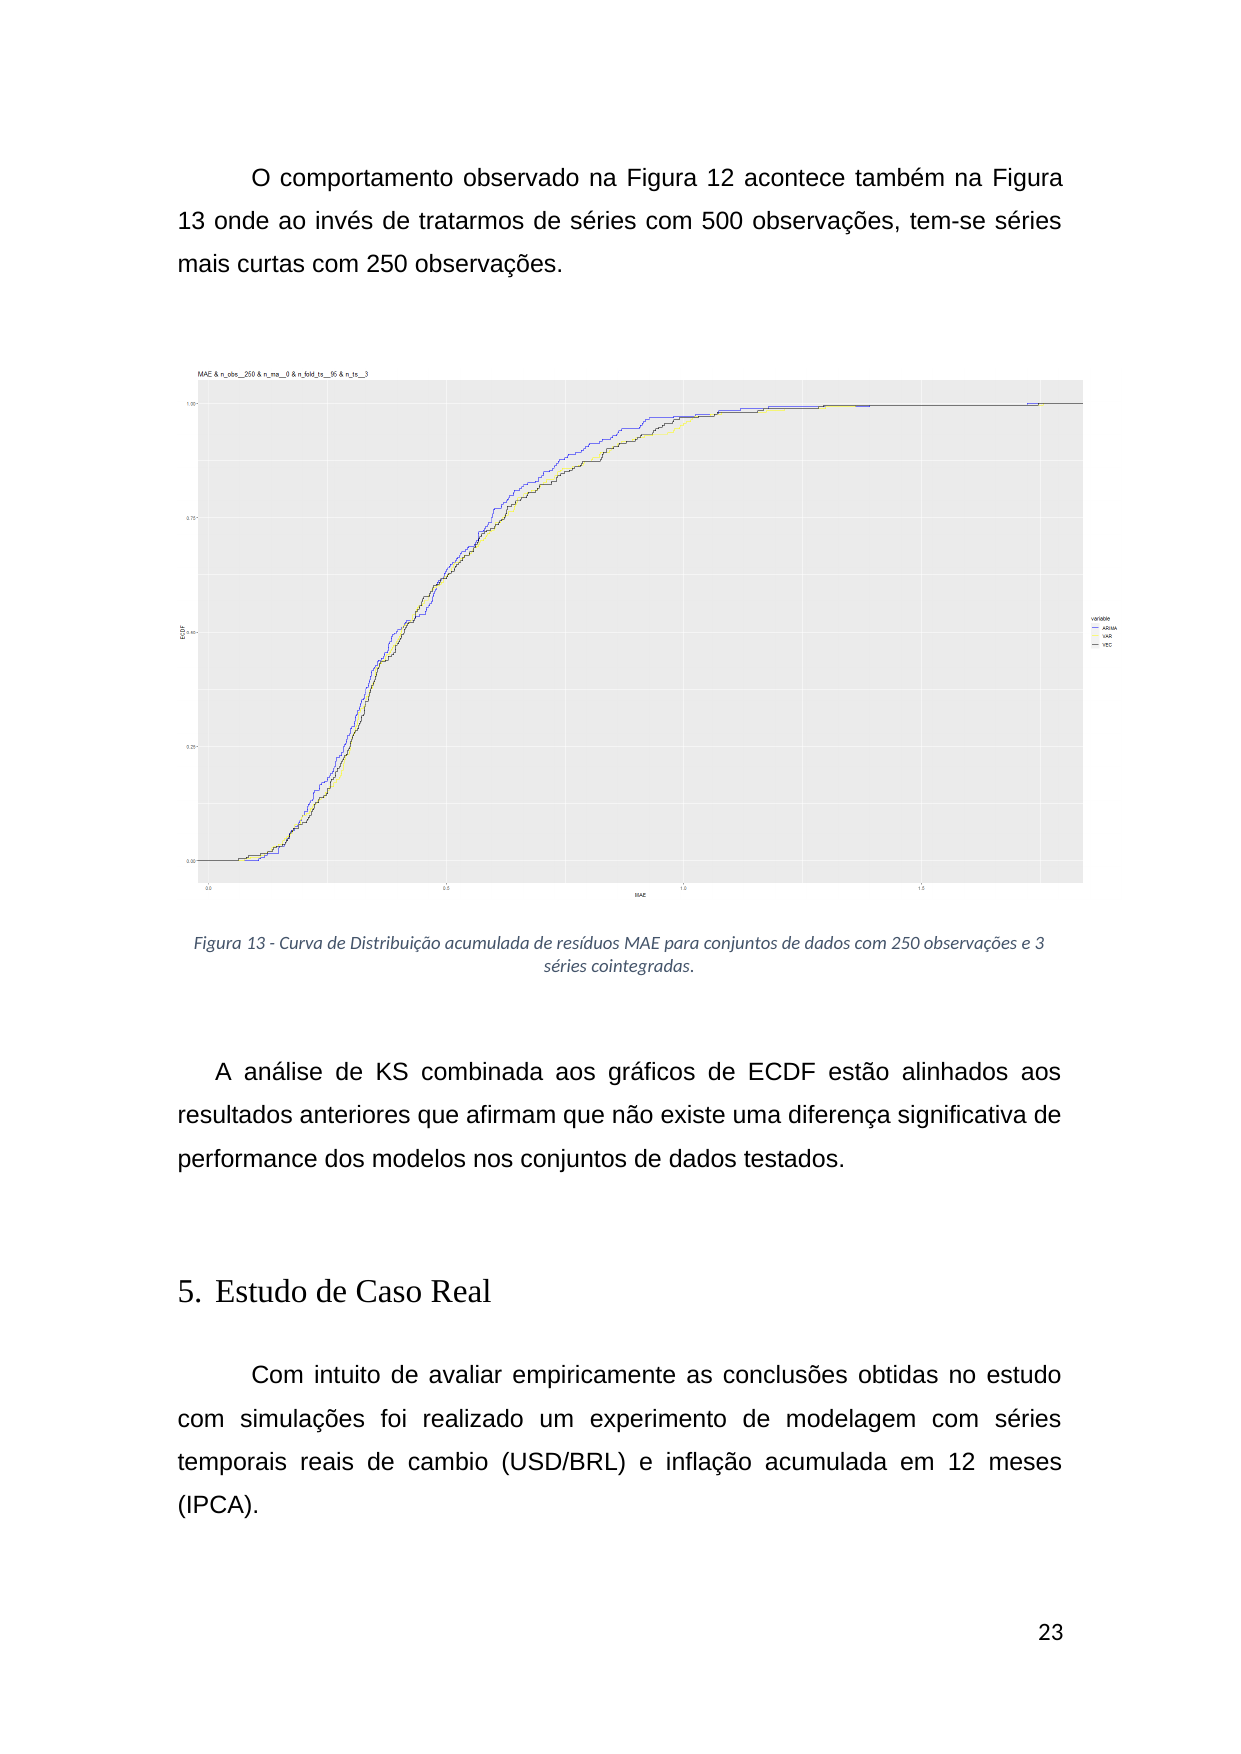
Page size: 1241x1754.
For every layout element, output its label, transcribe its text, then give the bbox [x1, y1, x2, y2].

text Com intuito de avaliar empiricamente as conclusões obtidas no estudo com simulações foi realizado um experimento de modelagem com séries temporais reais de cambio (USD/BRL) e inflação acumulada em 12 meses (IPCA). [177, 1361, 1063, 1519]
picture [177, 368, 1122, 900]
text O comportamento observado na Figura 12 acontece também na Figura 13 onde ao invés de tratarmos de séries com 500 observações, tem-se séries mais curtas com 250 observações. [177, 162, 1063, 277]
subtitle Estudo de Caso Real [177, 1271, 1063, 1310]
text A análise de KS combinada aos gráficos de ECDF estão alinhados aos resultados anteriores que afirmam que não existe uma diferença significativa de performance dos modelos nos conjuntos de dados testados. [177, 1057, 1063, 1172]
